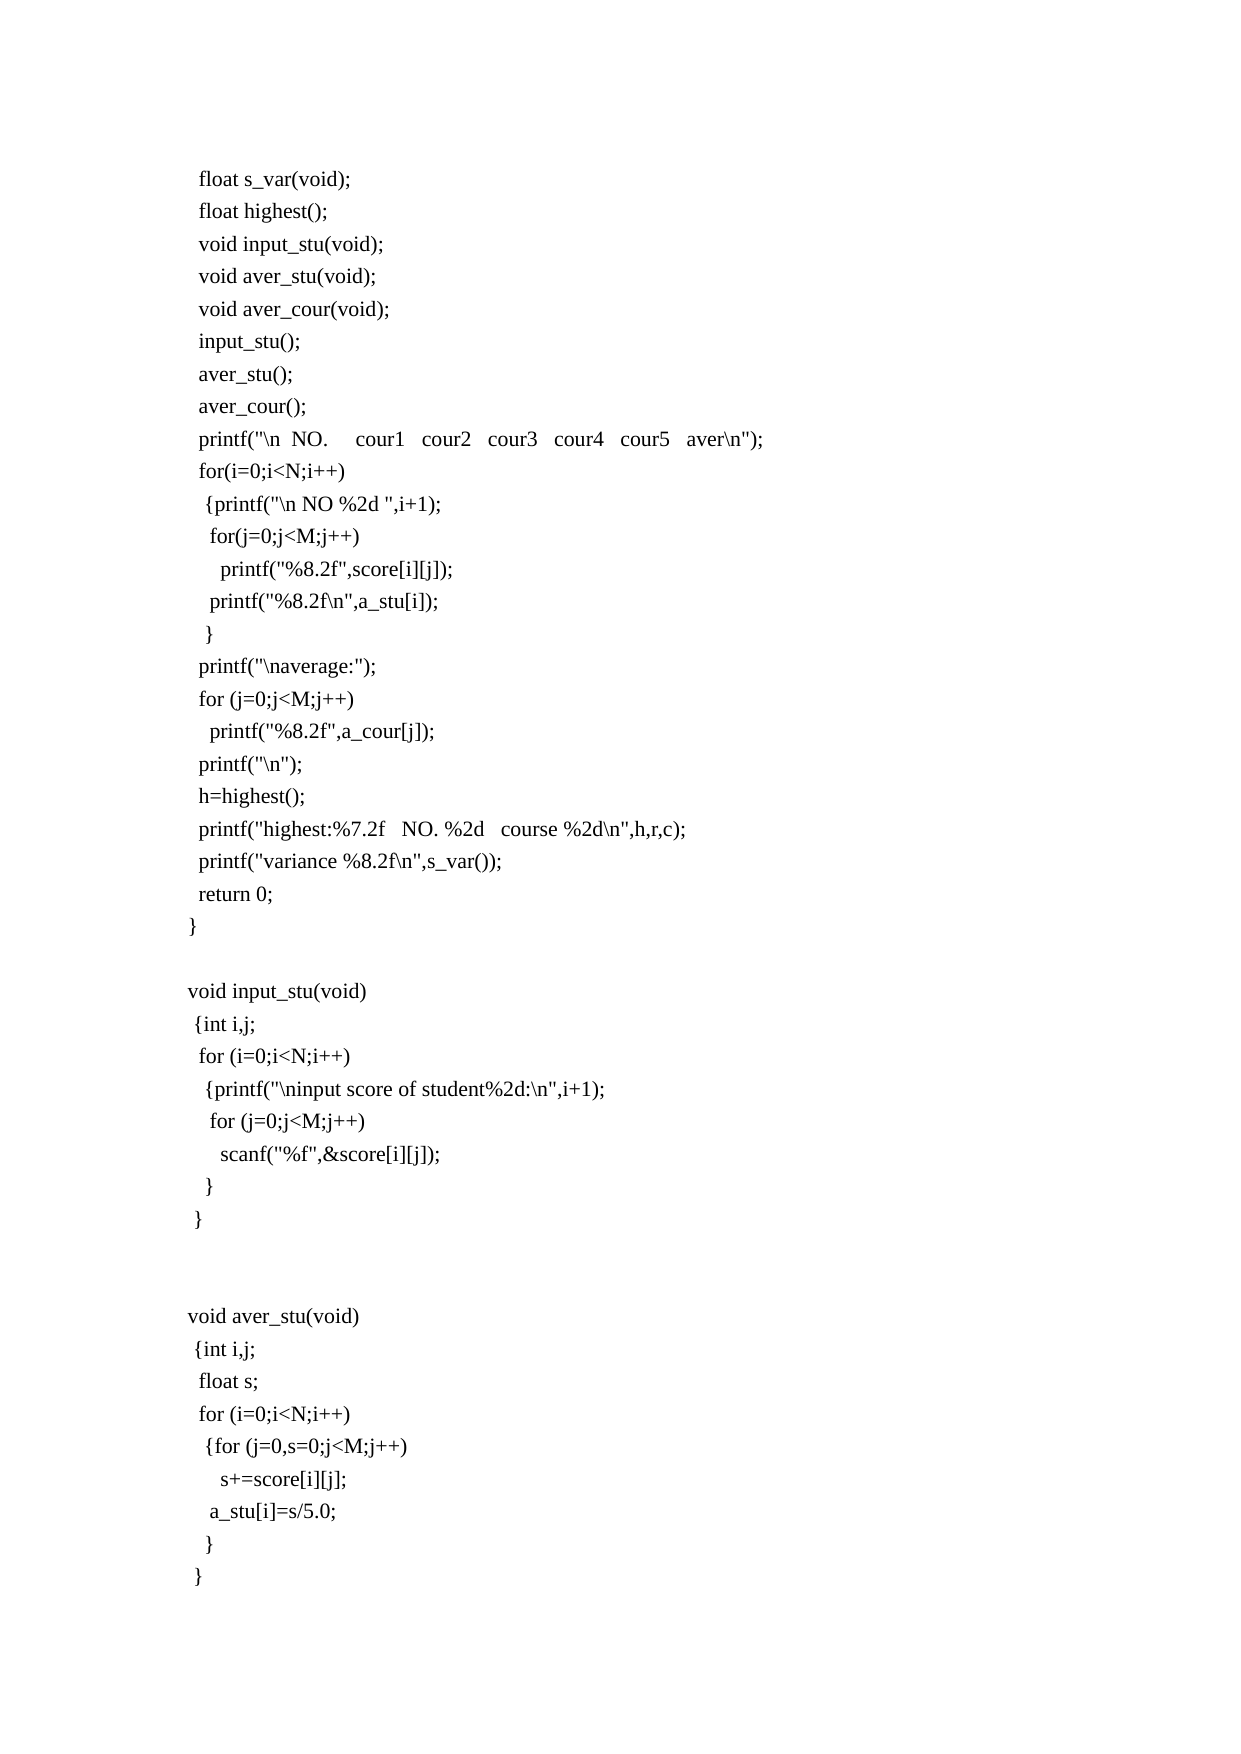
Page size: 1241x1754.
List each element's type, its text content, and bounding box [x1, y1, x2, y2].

text printf("variance %8.2f\n",s_var()); [187, 844, 1053, 877]
text void aver_stu(void) [187, 1299, 1053, 1332]
text for (j=0;j<M;j++) [187, 682, 1053, 714]
text {printf("\ninput score of student%2d:\n",i+1); [187, 1072, 1053, 1104]
text } [187, 617, 1053, 649]
text {int i,j; [187, 1332, 1053, 1364]
text void aver_stu(void); [187, 259, 1053, 292]
text printf("highest:%7.2f NO. %2d course %2d\n",h,r,c); [187, 812, 1053, 844]
text } [187, 1527, 1053, 1559]
text for (i=0;i<N;i++) [187, 1039, 1053, 1072]
text h=highest(); [187, 779, 1053, 812]
text {printf("\n NO %2d ",i+1); [187, 487, 1053, 519]
text } [187, 1559, 1053, 1592]
text aver_stu(); [187, 357, 1053, 389]
text a_stu[i]=s/5.0; [187, 1494, 1053, 1527]
text void input_stu(void); [187, 227, 1053, 259]
text printf("\n"); [187, 747, 1053, 779]
text s+=score[i][j]; [187, 1462, 1053, 1494]
text {int i,j; [187, 1007, 1053, 1039]
text printf("%8.2f\n",a_stu[i]); [187, 584, 1053, 617]
text } [187, 1169, 1053, 1202]
text scanf("%f",&score[i][j]); [187, 1137, 1053, 1169]
text input_stu(); [187, 324, 1053, 357]
text void aver_cour(void); [187, 292, 1053, 324]
text void input_stu(void) [187, 974, 1053, 1007]
text printf("%8.2f",a_cour[j]); [187, 714, 1053, 747]
text for(j=0;j<M;j++) [187, 519, 1053, 552]
text for (j=0;j<M;j++) [187, 1104, 1053, 1137]
text } [187, 909, 1053, 942]
text {for (j=0,s=0;j<M;j++) [187, 1429, 1053, 1462]
text return 0; [187, 877, 1053, 909]
text float s; [187, 1364, 1053, 1397]
text for (i=0;i<N;i++) [187, 1397, 1053, 1429]
text printf("%8.2f",score[i][j]); [187, 552, 1053, 584]
text } [187, 1202, 1053, 1234]
text float s_var(void); [187, 162, 1053, 194]
text printf("\n NO. cour1 cour2 cour3 cour4 cour5 aver\n"); [187, 422, 1053, 454]
text aver_cour(); [187, 389, 1053, 422]
text float highest(); [187, 194, 1053, 227]
text for(i=0;i<N;i++) [187, 454, 1053, 487]
text printf("\naverage:"); [187, 649, 1053, 682]
